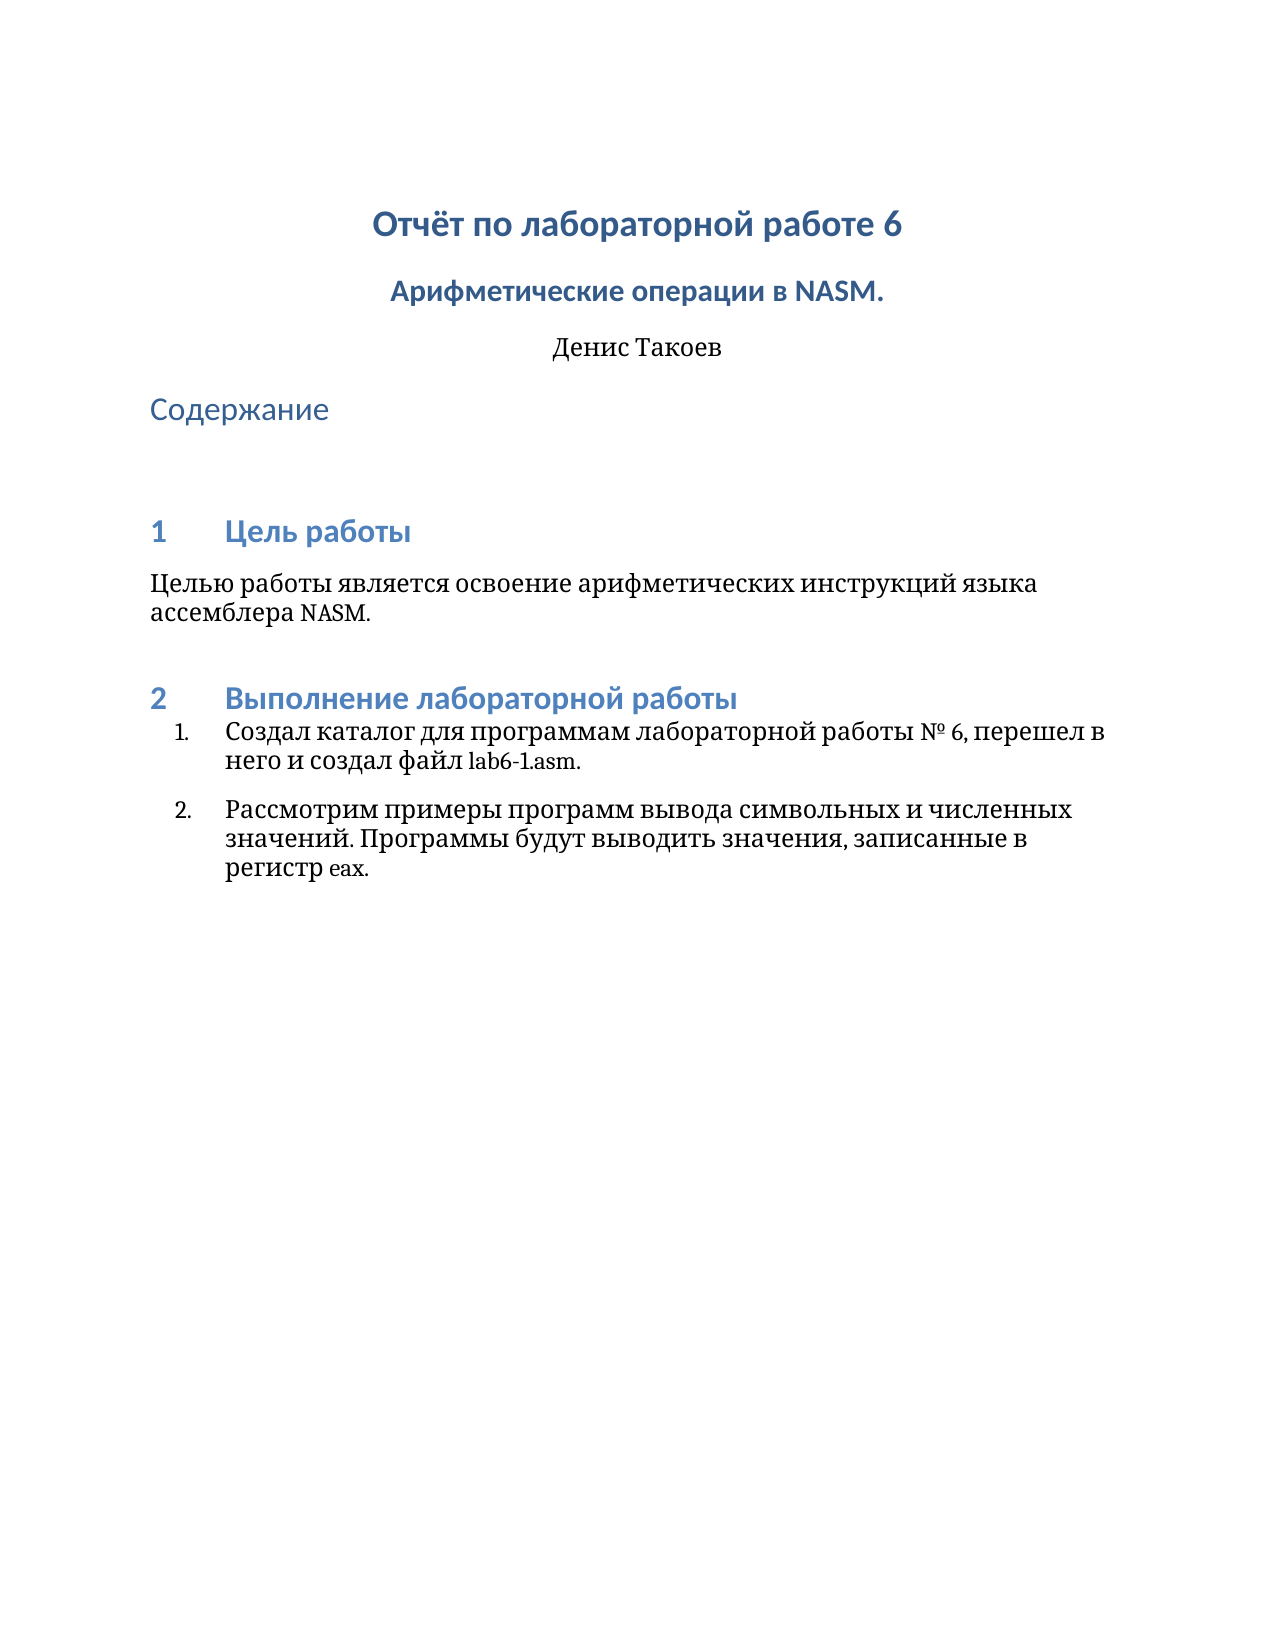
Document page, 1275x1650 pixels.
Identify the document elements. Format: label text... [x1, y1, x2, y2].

subtitle 1 Цель работы [150, 510, 1125, 551]
subtitle 2 Выполнение лабораторной работы [150, 677, 1125, 718]
list Рассмотрим примеры программ вывода символьных и численных значений. Программы будут выводить значения, записанные в регистр eax. [175, 796, 1125, 883]
list Создал каталог для программам лабораторной работы № 6, перешел в него и создал файл lab6-1.asm. [175, 718, 1125, 776]
title Отчёт по лабораторной работе 6 [150, 200, 1125, 246]
text Целью работы является освоение арифметических инструкций языка ассемблера NASM. [150, 570, 1125, 627]
subtitle Арифметические операции в NASM. [150, 271, 1125, 309]
text Денис Такоев [150, 334, 1125, 363]
